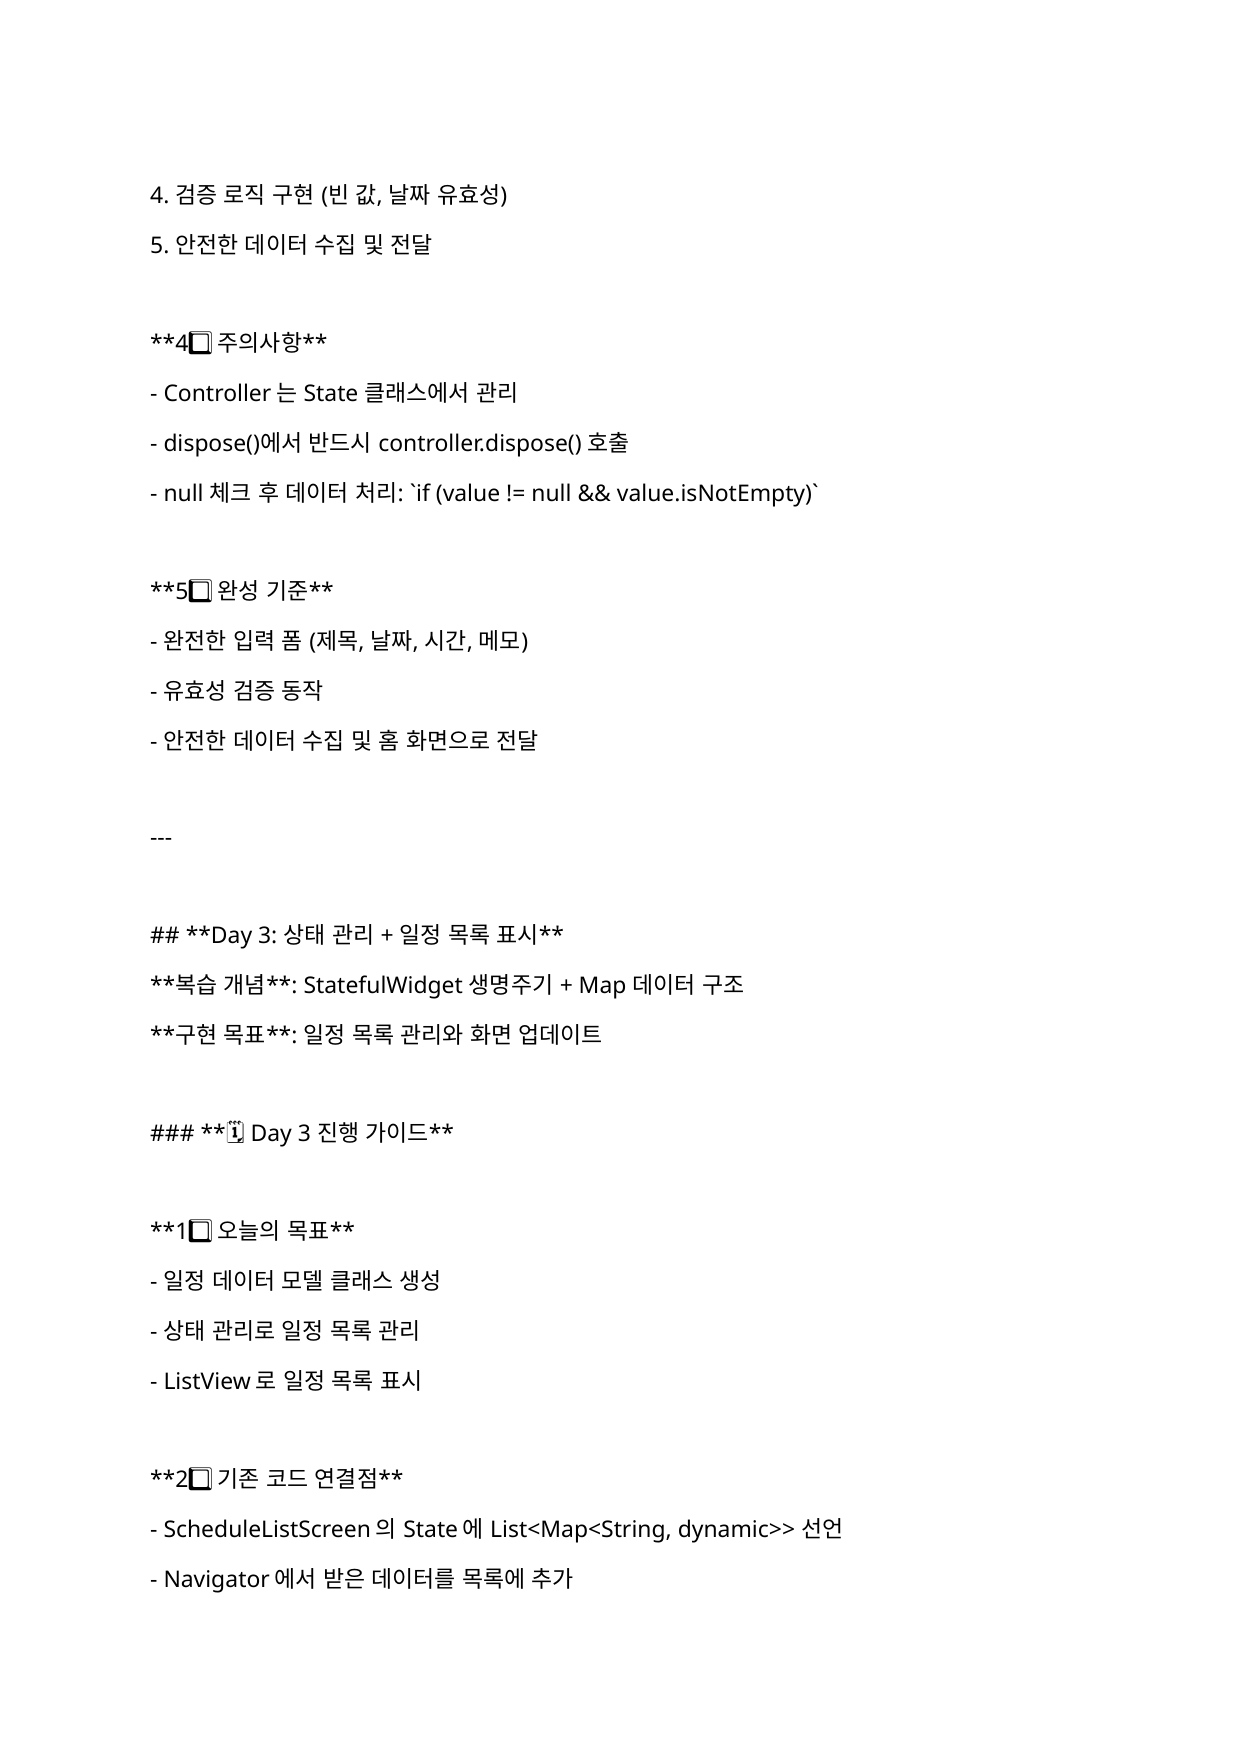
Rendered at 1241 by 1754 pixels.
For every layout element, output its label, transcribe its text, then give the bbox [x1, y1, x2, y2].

text **2️⃣ 기존 코드 연결점** [150, 1461, 1090, 1494]
text 4. 검증 로직 구현 (빈 값, 날짜 유효성) [150, 177, 1090, 211]
text - Navigator에서 받은 데이터를 목록에 추가 [150, 1561, 1090, 1594]
text - 상태 관리로 일정 목록 관리 [150, 1313, 1090, 1346]
text - 일정 데이터 모델 클래스 생성 [150, 1263, 1090, 1296]
text ### **🗓️ Day 3 진행 가이드** [150, 1115, 1090, 1148]
text **1️⃣ 오늘의 목표** [150, 1213, 1090, 1246]
text - Controller는 State 클래스에서 관리 [150, 375, 1090, 408]
text - ScheduleListScreen의 State에 List<Map<String, dynamic>> 선언 [150, 1511, 1090, 1544]
text 5. 안전한 데이터 수집 및 전달 [150, 227, 1090, 261]
text --- [150, 821, 1090, 852]
text - 안전한 데이터 수집 및 홈 화면으로 전달 [150, 723, 1090, 756]
text **복습 개념**: StatefulWidget 생명주기 + Map 데이터 구조 [150, 967, 1090, 1000]
text - ListView로 일정 목록 표시 [150, 1363, 1090, 1396]
text **5️⃣ 완성 기준** [150, 573, 1090, 606]
text - 유효성 검증 동작 [150, 673, 1090, 706]
text - null 체크 후 데이터 처리: `if (value != null && value.isNotEmpty)` [150, 475, 1090, 508]
text - dispose()에서 반드시 controller.dispose() 호출 [150, 425, 1090, 458]
text **구현 목표**: 일정 목록 관리와 화면 업데이트 [150, 1017, 1090, 1050]
text **4️⃣ 주의사항** [150, 325, 1090, 358]
text - 완전한 입력 폼 (제목, 날짜, 시간, 메모) [150, 623, 1090, 656]
text ## **Day 3: 상태 관리 + 일정 목록 표시** [150, 917, 1090, 950]
